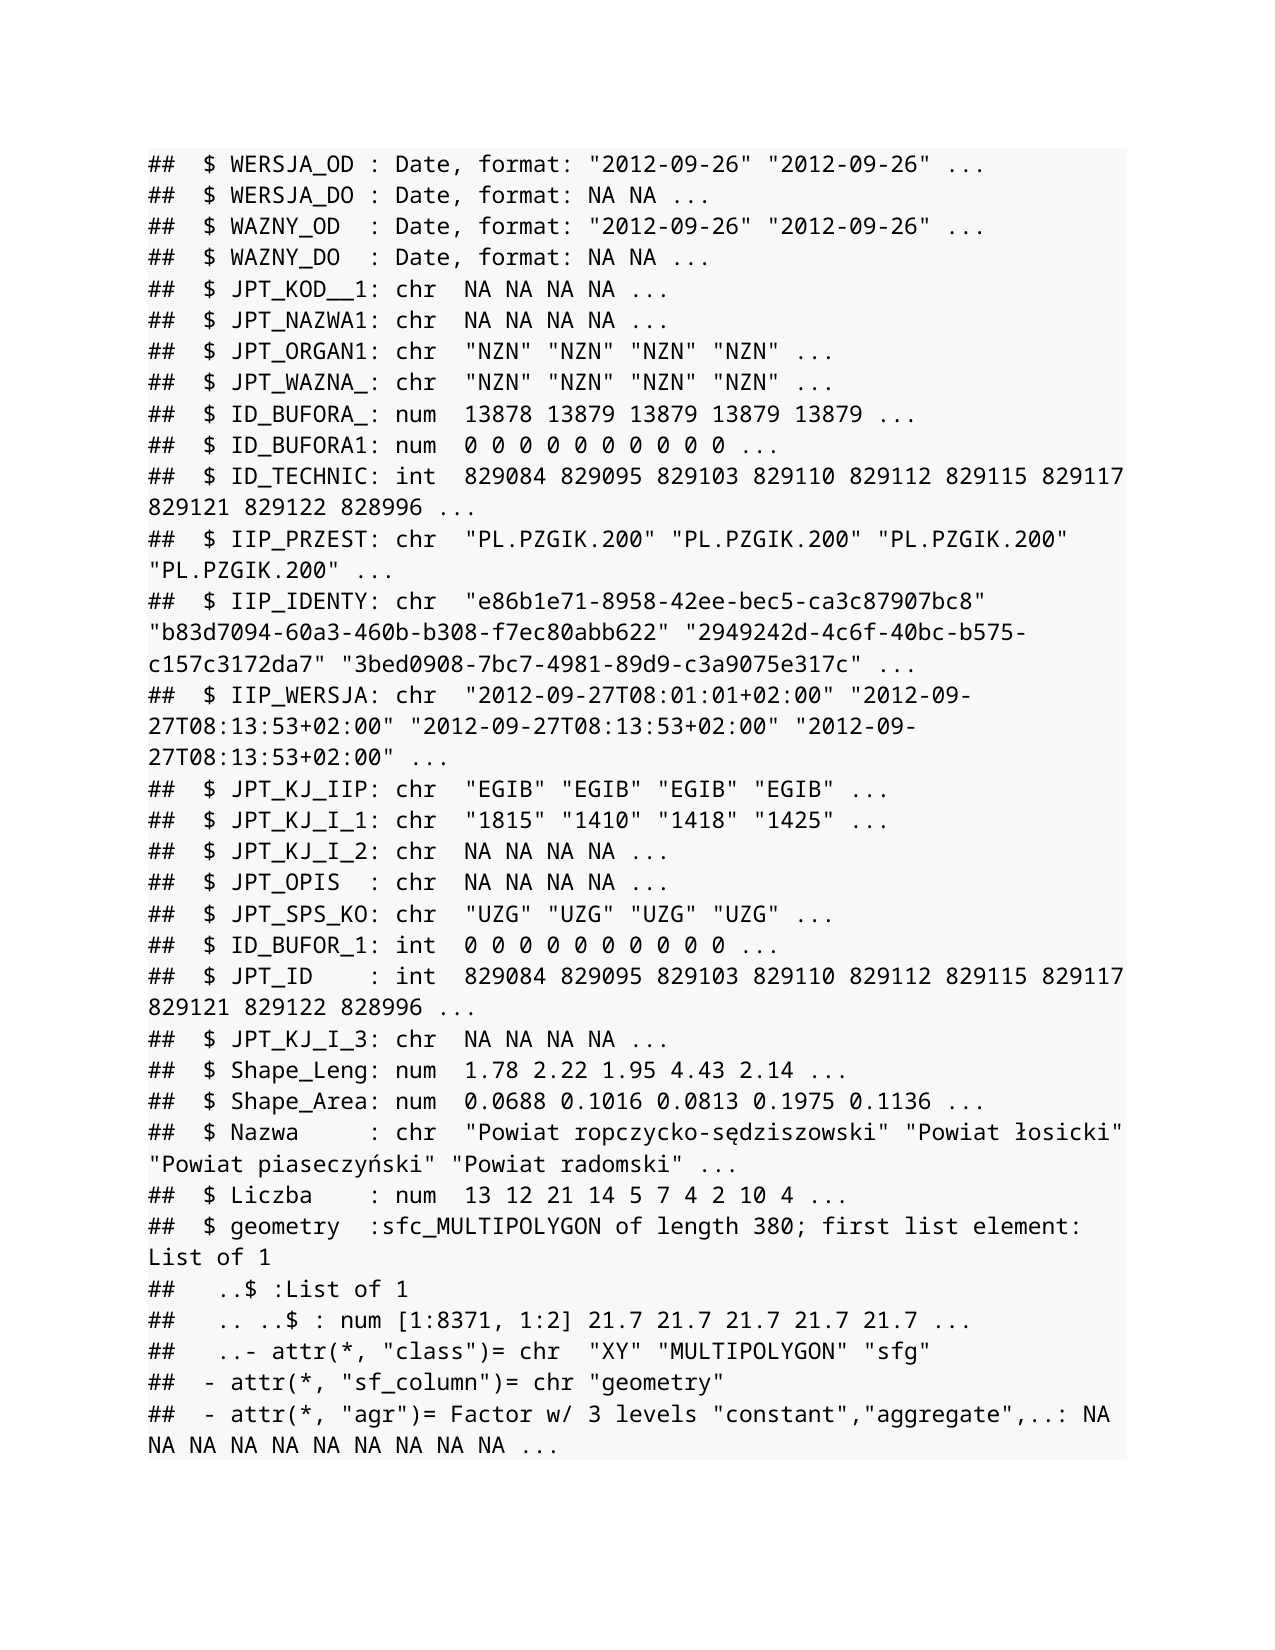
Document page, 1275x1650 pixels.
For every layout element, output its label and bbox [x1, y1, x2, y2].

text [148, 148, 1127, 1460]
